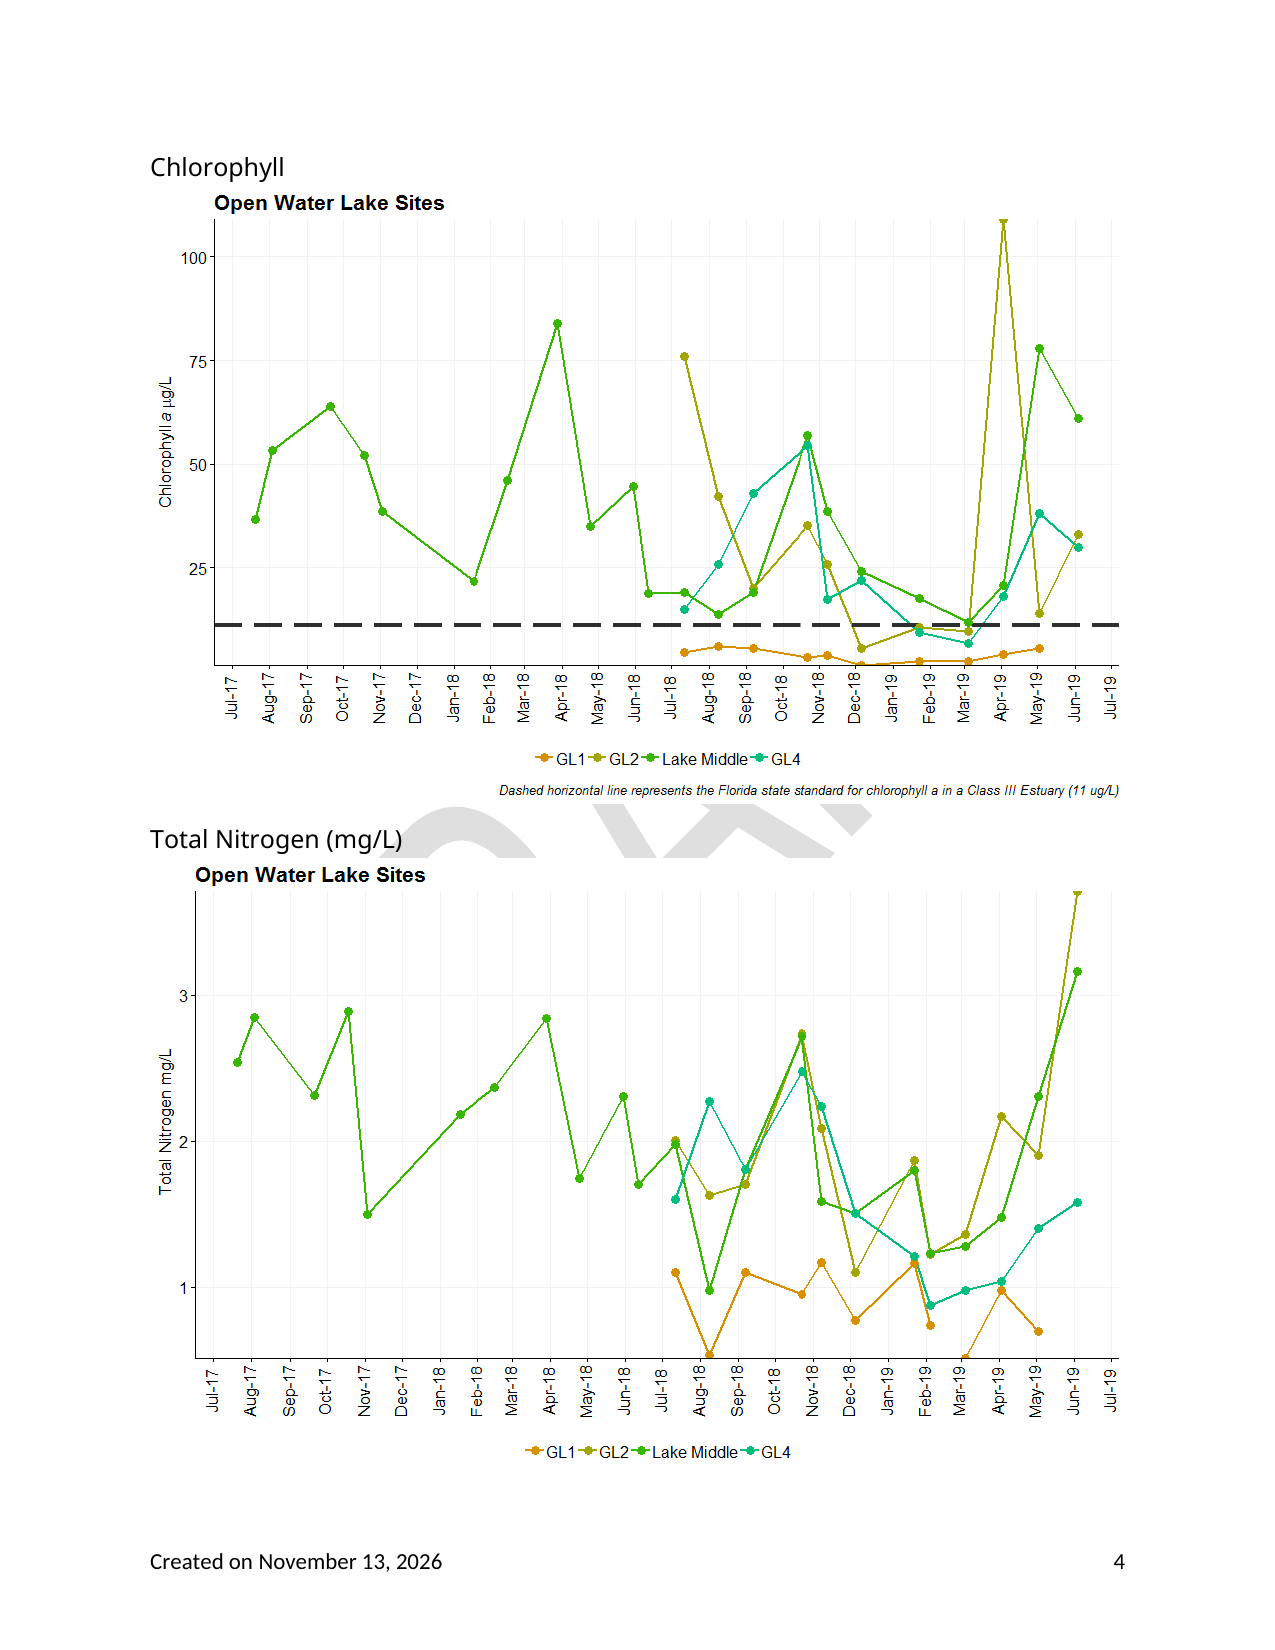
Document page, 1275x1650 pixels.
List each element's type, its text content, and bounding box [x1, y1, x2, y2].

subtitle Chlorophyll [150, 150, 1125, 184]
picture [150, 186, 1125, 804]
subtitle Total Nitrogen (mg/L) [150, 822, 1125, 856]
picture [150, 858, 1125, 1476]
